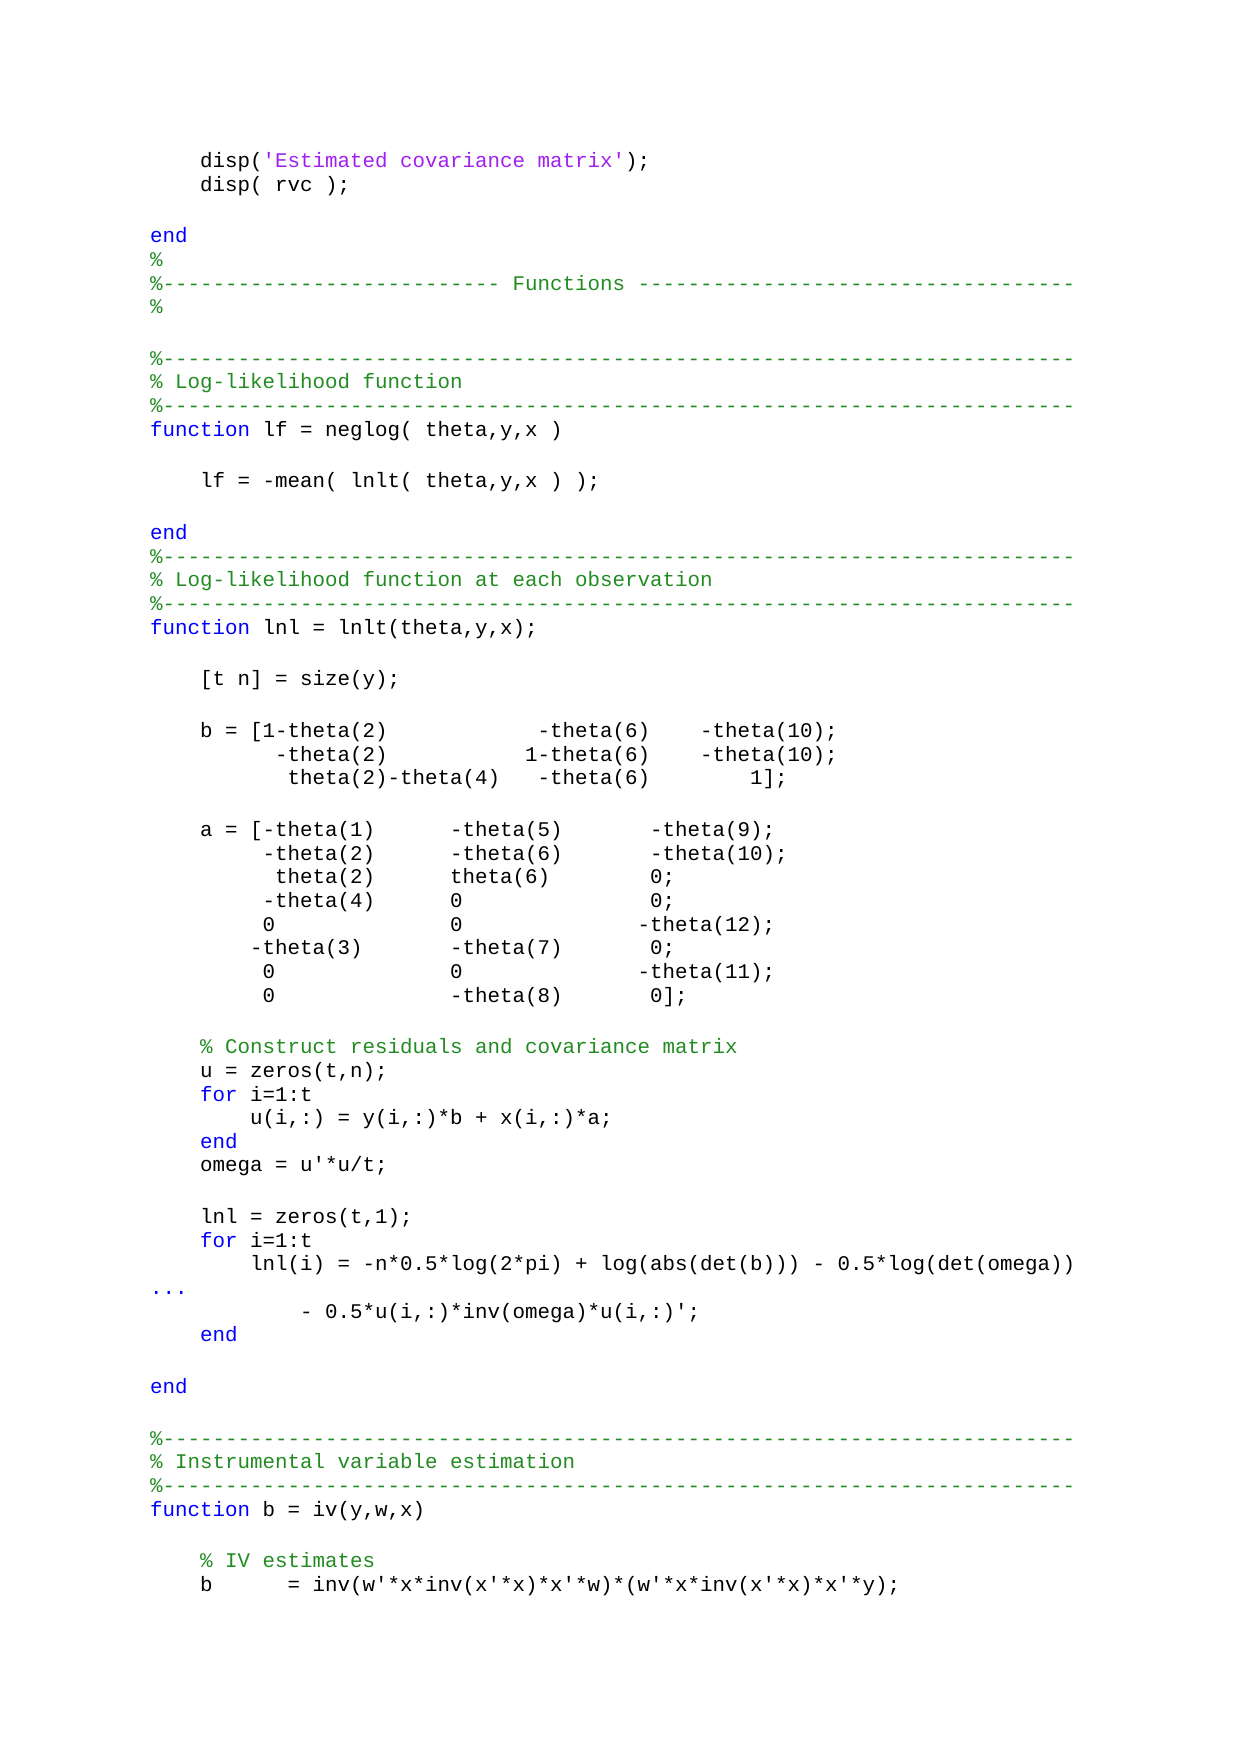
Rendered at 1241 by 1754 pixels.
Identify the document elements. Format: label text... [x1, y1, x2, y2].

text theta(2) theta(6) 0; [150, 866, 1090, 890]
text %------------------------------------------------------------------------- [150, 395, 1090, 419]
text for i=1:t [150, 1230, 1090, 1253]
text % Log-likelihood function [150, 372, 1090, 395]
text %------------------------------------------------------------------------- [150, 593, 1090, 617]
text end [150, 1376, 1090, 1400]
text a = [-theta(1) -theta(5) -theta(9); [150, 819, 1090, 843]
text % [150, 296, 1090, 320]
text %------------------------------------------------------------------------- [150, 1475, 1090, 1499]
text 0 0 -theta(11); [150, 961, 1090, 984]
text function lnl = lnlt(theta,y,x); [150, 617, 1090, 640]
text % [150, 249, 1090, 273]
text lnl = zeros(t,1); [150, 1206, 1090, 1230]
text -theta(2) -theta(6) -theta(10); [150, 843, 1090, 866]
text for i=1:t [150, 1083, 1090, 1107]
text b = inv(w'*x*inv(x'*x)*x'*w)*(w'*x*inv(x'*x)*x'*y); [150, 1574, 1090, 1598]
text u = zeros(t,n); [150, 1060, 1090, 1083]
text % Log-likelihood function at each observation [150, 569, 1090, 593]
text u(i,:) = y(i,:)*b + x(i,:)*a; [150, 1107, 1090, 1131]
text end [150, 522, 1090, 546]
text [t n] = size(y); [150, 668, 1090, 692]
text %--------------------------- Functions ----------------------------------- [150, 273, 1090, 296]
text %------------------------------------------------------------------------- [150, 1428, 1090, 1451]
text function b = iv(y,w,x) [150, 1499, 1090, 1522]
text %------------------------------------------------------------------------- [150, 348, 1090, 372]
text end [150, 1324, 1090, 1348]
text omega = u'*u/t; [150, 1154, 1090, 1178]
text % Construct residuals and covariance matrix [150, 1036, 1090, 1060]
text end [150, 225, 1090, 249]
text theta(2)-theta(4) -theta(6) 1]; [150, 767, 1090, 791]
text - 0.5*u(i,:)*inv(omega)*u(i,:)'; [150, 1301, 1090, 1324]
text disp( rvc ); [150, 174, 1090, 197]
text %------------------------------------------------------------------------- [150, 546, 1090, 569]
text 0 -theta(8) 0]; [150, 984, 1090, 1008]
text 0 0 -theta(12); [150, 914, 1090, 937]
text -theta(2) 1-theta(6) -theta(10); [150, 744, 1090, 767]
text -theta(3) -theta(7) 0; [150, 937, 1090, 961]
text % Instrumental variable estimation [150, 1451, 1090, 1475]
text b = [1-theta(2) -theta(6) -theta(10); [150, 720, 1090, 744]
text lf = -mean( lnlt( theta,y,x ) ); [150, 471, 1090, 494]
text -theta(4) 0 0; [150, 890, 1090, 914]
text function lf = neglog( theta,y,x ) [150, 419, 1090, 442]
text disp('Estimated covariance matrix'); [150, 150, 1090, 174]
text end [150, 1131, 1090, 1154]
text % IV estimates [150, 1550, 1090, 1574]
text lnl(i) = -n*0.5*log(2*pi) + log(abs(det(b))) - 0.5*log(det(omega)) ... [150, 1253, 1090, 1301]
